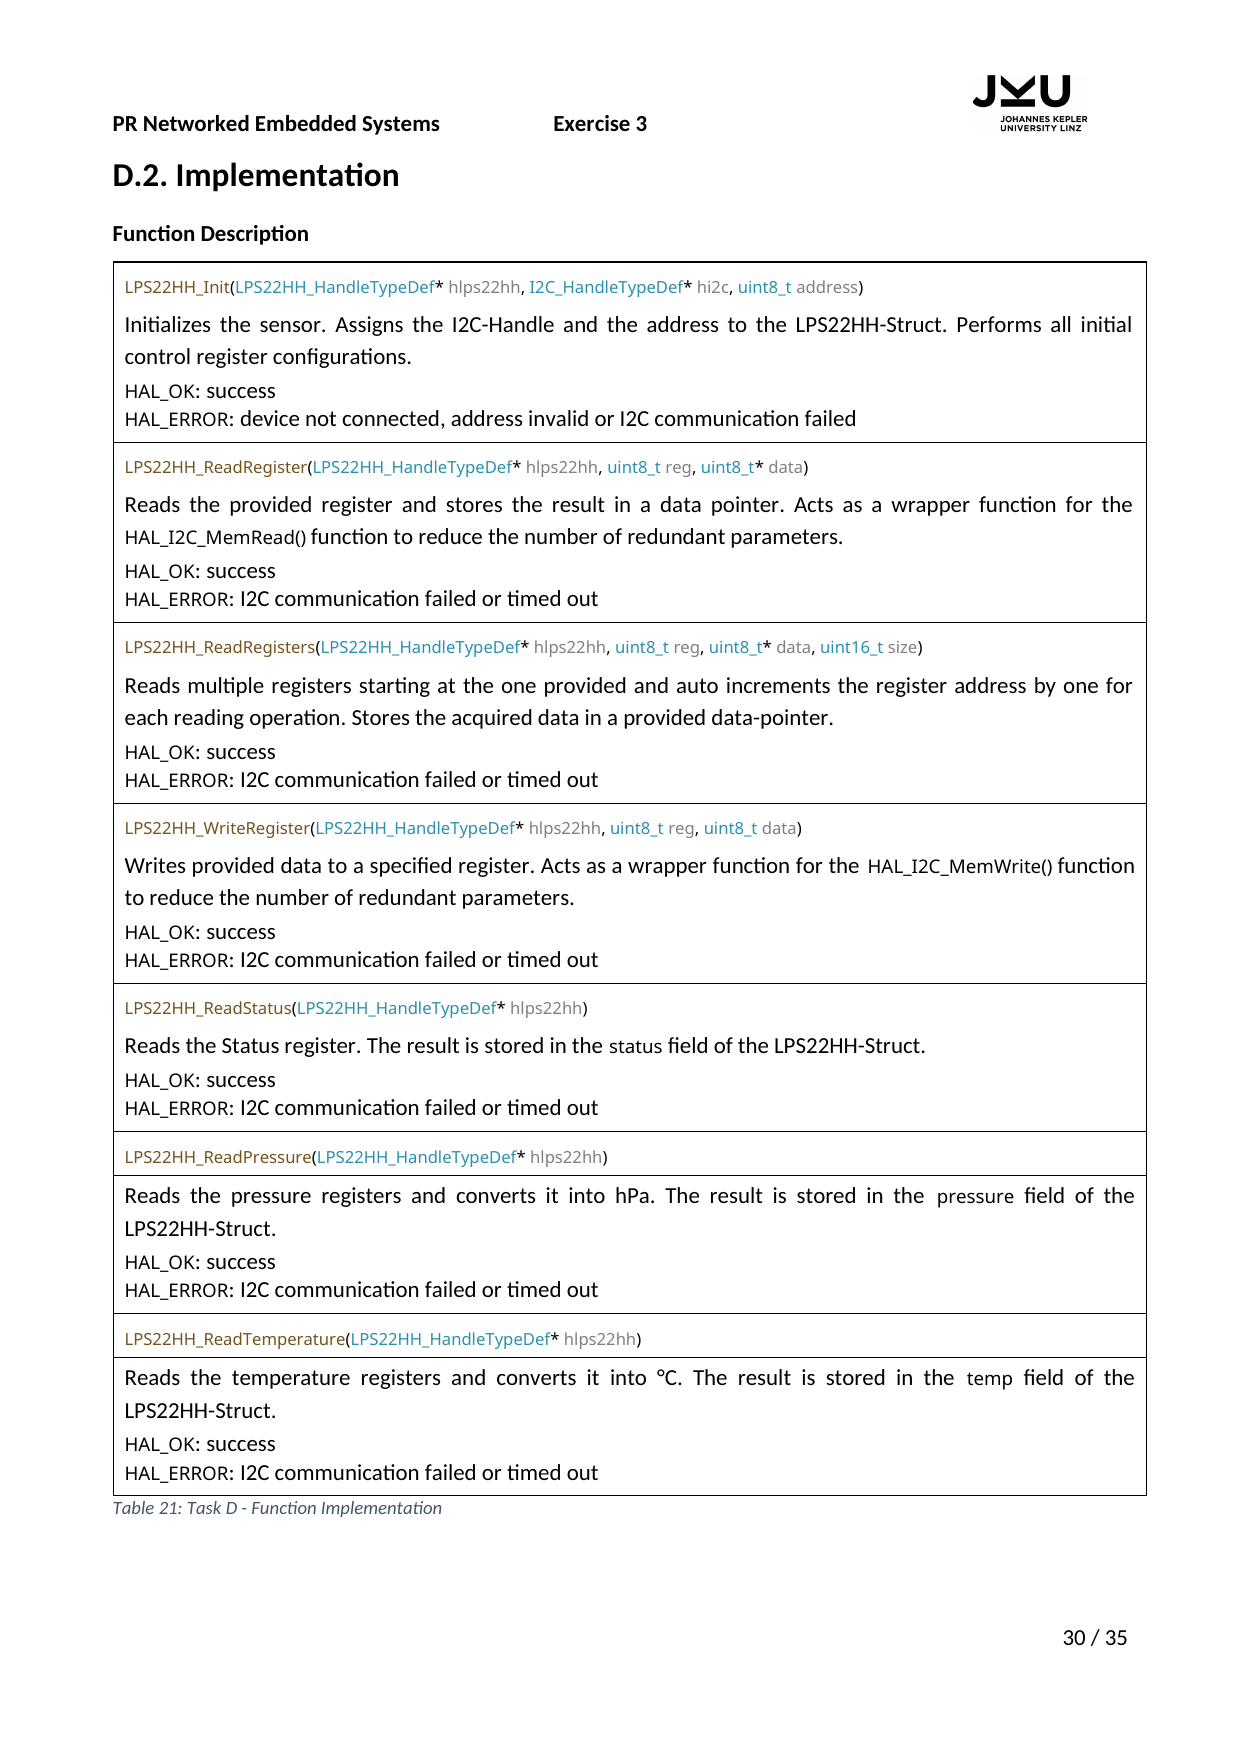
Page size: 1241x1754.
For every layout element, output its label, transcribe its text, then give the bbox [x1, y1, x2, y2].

table_cell LPS22HH_ReadStatus(LPS22HH_HandleTypeDef* hlps22hh) [114, 984, 1146, 1026]
subtitle Function Description [112, 219, 1128, 247]
table_cell LPS22HH_ReadRegister(LPS22HH_HandleTypeDef* hlps22hh, uint8_t reg, uint8_t* data) [114, 443, 1146, 484]
table_cell LPS22HH_WriteRegister(LPS22HH_HandleTypeDef* hlps22hh, uint8_t reg, uint8_t data) [114, 804, 1146, 845]
subtitle D.2. Implementation [112, 154, 1128, 195]
table_cell Reads the temperature registers and converts it into °C. The result is stored in the temp field of the LPS22HH-Struct. HAL_OK: success HAL_ERROR: I2C communication failed or timed out [114, 1358, 1146, 1495]
picture [972, 75, 1088, 132]
table_cell Reads the Status register. The result is stored in the status field of the LPS22HH-Struct. HAL_OK: success HAL_ERROR: I2C communication failed or timed out [114, 1026, 1146, 1131]
table_cell Reads multiple registers starting at the one provided and auto increments the register address by one for each reading operation. Stores the acquired data in a provided data-pointer. HAL_OK: success HAL_ERROR: I2C communication failed or timed out [114, 665, 1146, 803]
table_header LPS22HH_Init(LPS22HH_HandleTypeDef* hlps22hh, I2C_HandleTypeDef* hi2c, uint8_t address) [114, 263, 1146, 304]
text Table 21: Task D - Function Implementation [112, 1496, 1128, 1519]
table_cell Initializes the sensor. Assigns the I2C-Handle and the address to the LPS22HH-Struct. Performs all initial control register configurations. HAL_OK: success HAL_ERROR: device not connected, address invalid or I2C communication failed [114, 304, 1146, 442]
table_cell LPS22HH_ReadRegisters(LPS22HH_HandleTypeDef* hlps22hh, uint8_t reg, uint8_t* data, uint16_t size) [114, 623, 1146, 665]
table_cell Reads the provided register and stores the result in a data pointer. Acts as a wrapper function for the HAL_I2C_MemRead() function to reduce the number of redundant parameters. HAL_OK: success HAL_ERROR: I2C communication failed or timed out [114, 484, 1146, 622]
table_cell Writes provided data to a specified register. Acts as a wrapper function for the HAL_I2C_MemWrite() function to reduce the number of redundant parameters. HAL_OK: success HAL_ERROR: I2C communication failed or timed out [114, 845, 1146, 983]
table_cell LPS22HH_ReadPressure(LPS22HH_HandleTypeDef* hlps22hh) [114, 1132, 1146, 1174]
table_cell LPS22HH_ReadTemperature(LPS22HH_HandleTypeDef* hlps22hh) [114, 1314, 1146, 1357]
table_cell Reads the pressure registers and converts it into hPa. The result is stored in the pressure field of the LPS22HH-Struct. HAL_OK: success HAL_ERROR: I2C communication failed or timed out [114, 1176, 1146, 1313]
